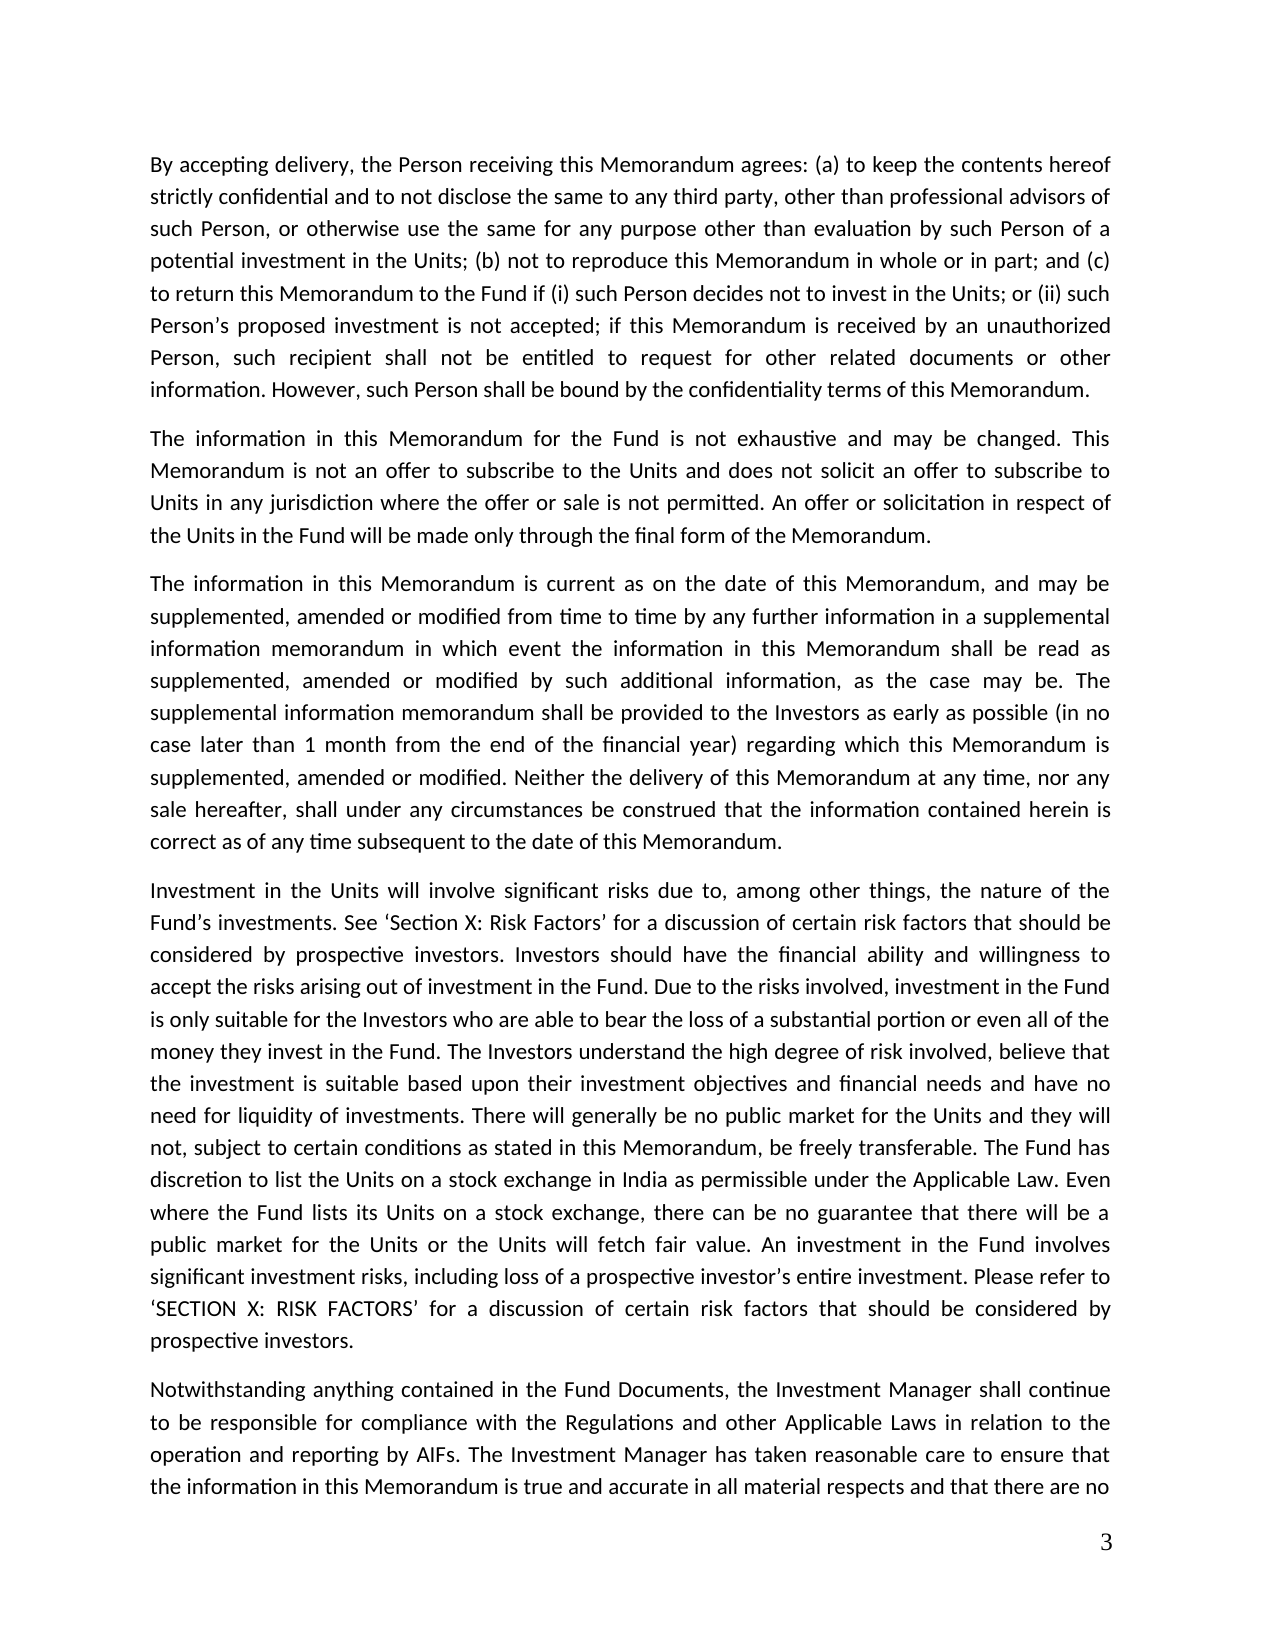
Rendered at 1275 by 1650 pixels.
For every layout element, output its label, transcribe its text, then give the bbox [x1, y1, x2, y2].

text The information in this Memorandum is current as on the date of this Memorandum, and may be supplemented, amended or modified from time to time by any further information in a supplemental information memorandum in which event the information in this Memorandum shall be read as supplemented, amended or modified by such additional information, as the case may be. The supplemental information memorandum shall be provided to the Investors as early as possible (in no case later than 1 month from the end of the financial year) regarding which this Memorandum is supplemented, amended or modified. Neither the delivery of this Memorandum at any time, nor any sale hereafter, shall under any circumstances be construed that the information contained herein is correct as of any time subsequent to the date of this Memorandum. [150, 569, 1112, 855]
text Investment in the Units will involve significant risks due to, among other things, the nature of the Fund’s investments. See ‘Section X: Risk Factors’ for a discussion of certain risk factors that should be considered by prospective investors. Investors should have the financial ability and willingness to accept the risks arising out of investment in the Fund. Due to the risks involved, investment in the Fund is only suitable for the Investors who are able to bear the loss of a substantial portion or even all of the money they invest in the Fund. The Investors understand the high degree of risk involved, believe that the investment is suitable based upon their investment objectives and financial needs and have no need for liquidity of investments. There will generally be no public market for the Units and they will not, subject to certain conditions as stated in this Memorandum, be freely transferable. The Fund has discretion to list the Units on a stock exchange in India as permissible under the Applicable Law. Even where the Fund lists its Units on a stock exchange, there can be no guarantee that there will be a public market for the Units or the Units will fetch fair value. An investment in the Fund involves significant investment risks, including loss of a prospective investor’s entire investment. Please refer to ‘SECTION X: RISK FACTORS’ for a discussion of certain risk factors that should be considered by prospective investors. [150, 876, 1112, 1354]
text By accepting delivery, the Person receiving this Memorandum agrees: (a) to keep the contents hereof strictly confidential and to not disclose the same to any third party, other than professional advisors of such Person, or otherwise use the same for any purpose other than evaluation by such Person of a potential investment in the Units; (b) not to reproduce this Memorandum in whole or in part; and (c) to return this Memorandum to the Fund if (i) such Person decides not to invest in the Units; or (ii) such Person’s proposed investment is not accepted; if this Memorandum is received by an unauthorized Person, such recipient shall not be entitled to request for other related documents or other information. However, such Person shall be bound by the confidentiality terms of this Memorandum. [150, 150, 1112, 403]
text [150, 1375, 1112, 1500]
text The information in this Memorandum for the Fund is not exhaustive and may be changed. This Memorandum is not an offer to subscribe to the Units and does not solicit an offer to subscribe to Units in any jurisdiction where the offer or sale is not permitted. An offer or solicitation in respect of the Units in the Fund will be made only through the final form of the Memorandum. [150, 424, 1112, 549]
